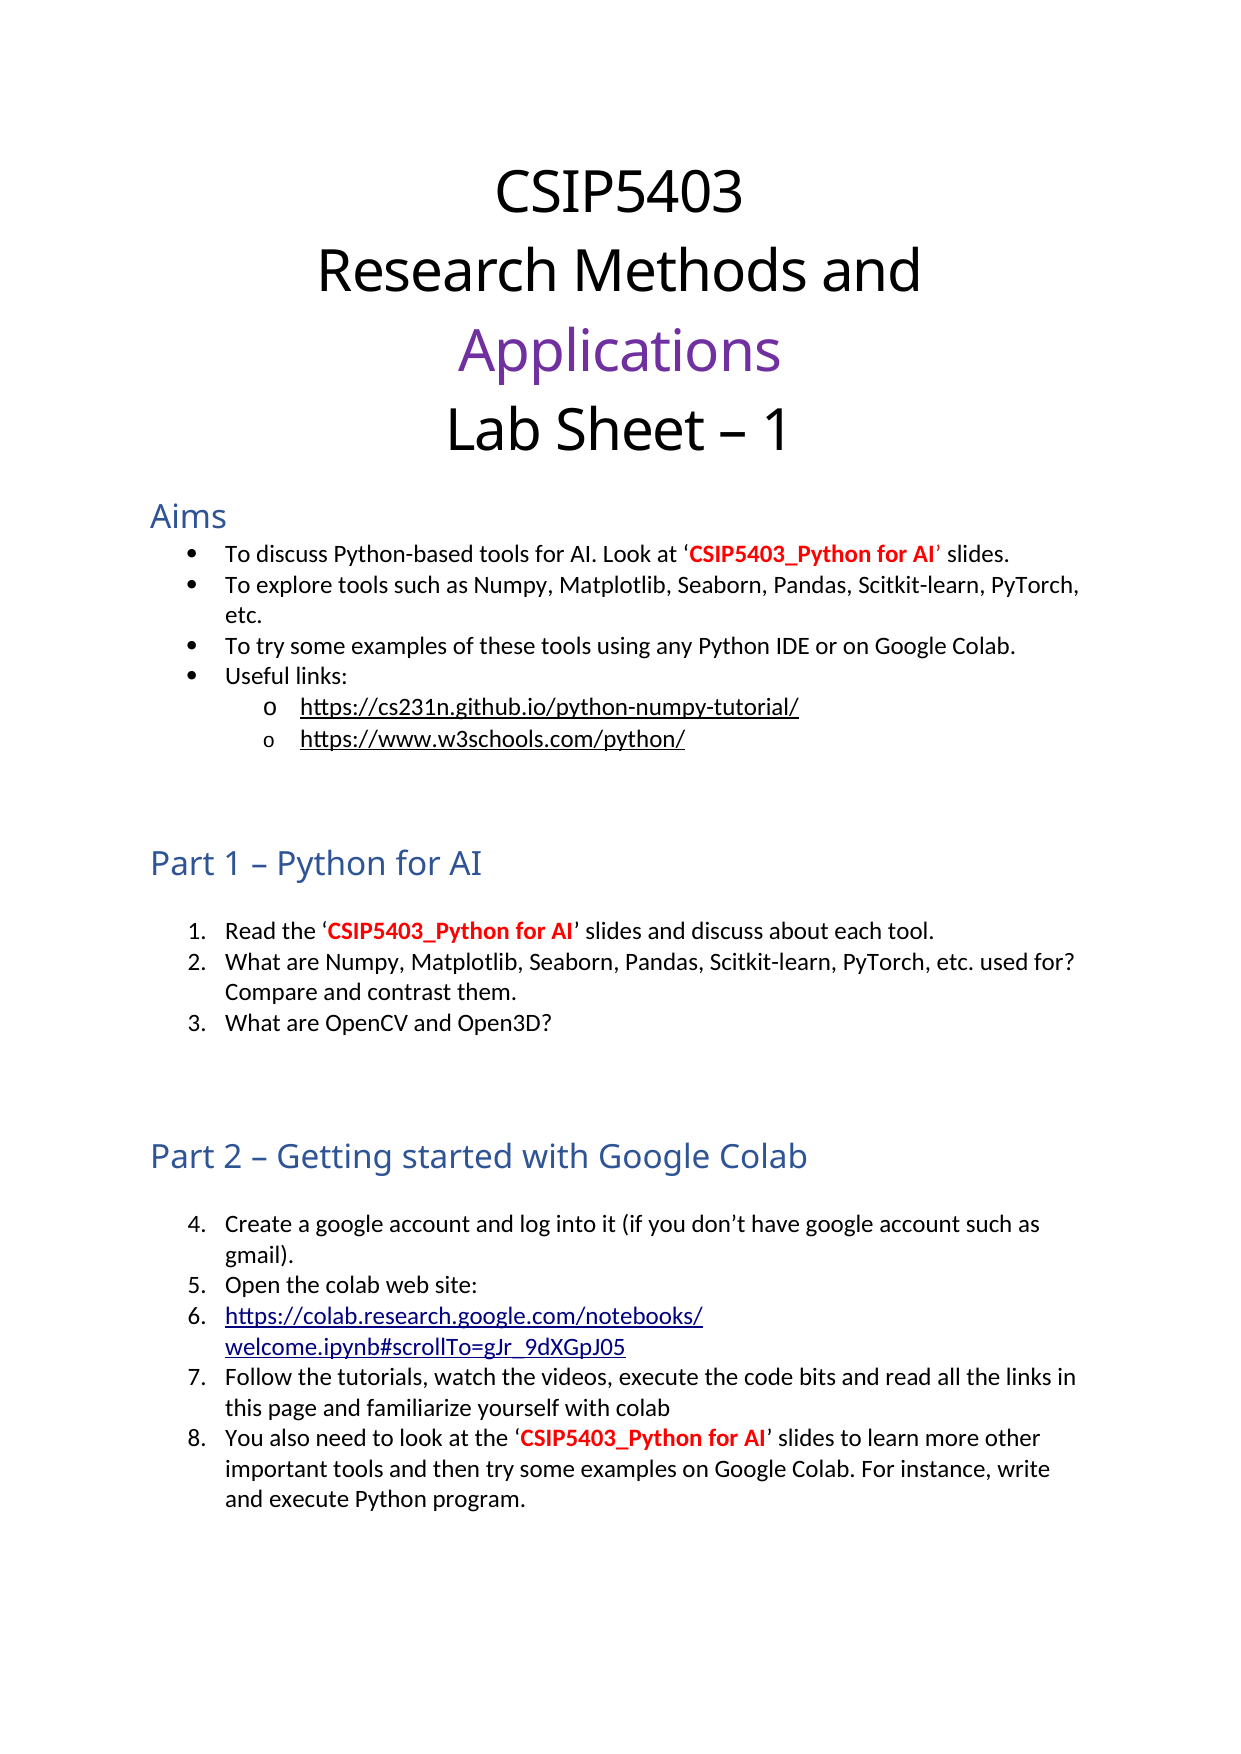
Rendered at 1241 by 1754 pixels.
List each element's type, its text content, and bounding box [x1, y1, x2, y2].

title Research Methods and Applications Lab Sheet – 1 [150, 229, 1090, 468]
list Open the colab web site: [187, 1270, 1090, 1300]
subtitle Aims [150, 493, 1090, 538]
list What are Numpy, Matplotlib, Seaborn, Pandas, Scitkit-learn, PyTorch, etc. used for? Compare and contrast them. [187, 946, 1090, 1007]
list https://cs231n.github.io/python-numpy-tutorial/ [262, 691, 1090, 723]
list Useful links: [187, 660, 1090, 691]
list https://www.w3schools.com/python/ [262, 723, 1090, 753]
list You also need to look at the ‘CSIP5403_Python for AI’ slides to learn more other important tools and then try some examples on Google Colab. For instance, write and execute Python program. [187, 1422, 1090, 1514]
list To discuss Python-based tools for AI. Look at ‘CSIP5403_Python for AI’ slides. [187, 538, 1090, 569]
subtitle Part 1 – Python for AI [150, 839, 1090, 885]
list Create a google account and log into it (if you don’t have google account such as gmail). [187, 1209, 1090, 1270]
subtitle Part 2 – Getting started with Google Colab [150, 1133, 1090, 1178]
list To try some examples of these tools using any Python IDE or on Google Colab. [187, 630, 1090, 660]
list https://colab.research.google.com/notebooks/welcome.ipynb#scrollTo=gJr_9dXGpJ05 [187, 1300, 1090, 1361]
list Read the ‘CSIP5403_Python for AI’ slides and discuss about each tool. [187, 915, 1090, 946]
list To explore tools such as Numpy, Matplotlib, Seaborn, Pandas, Scitkit-learn, PyTorch, etc. [187, 569, 1090, 630]
list What are OpenCV and Open3D? [187, 1007, 1090, 1037]
title CSIP5403 [150, 150, 1090, 229]
list Follow the tutorials, watch the videos, execute the code bits and read all the links in this page and familiarize yourself with colab [187, 1361, 1090, 1422]
